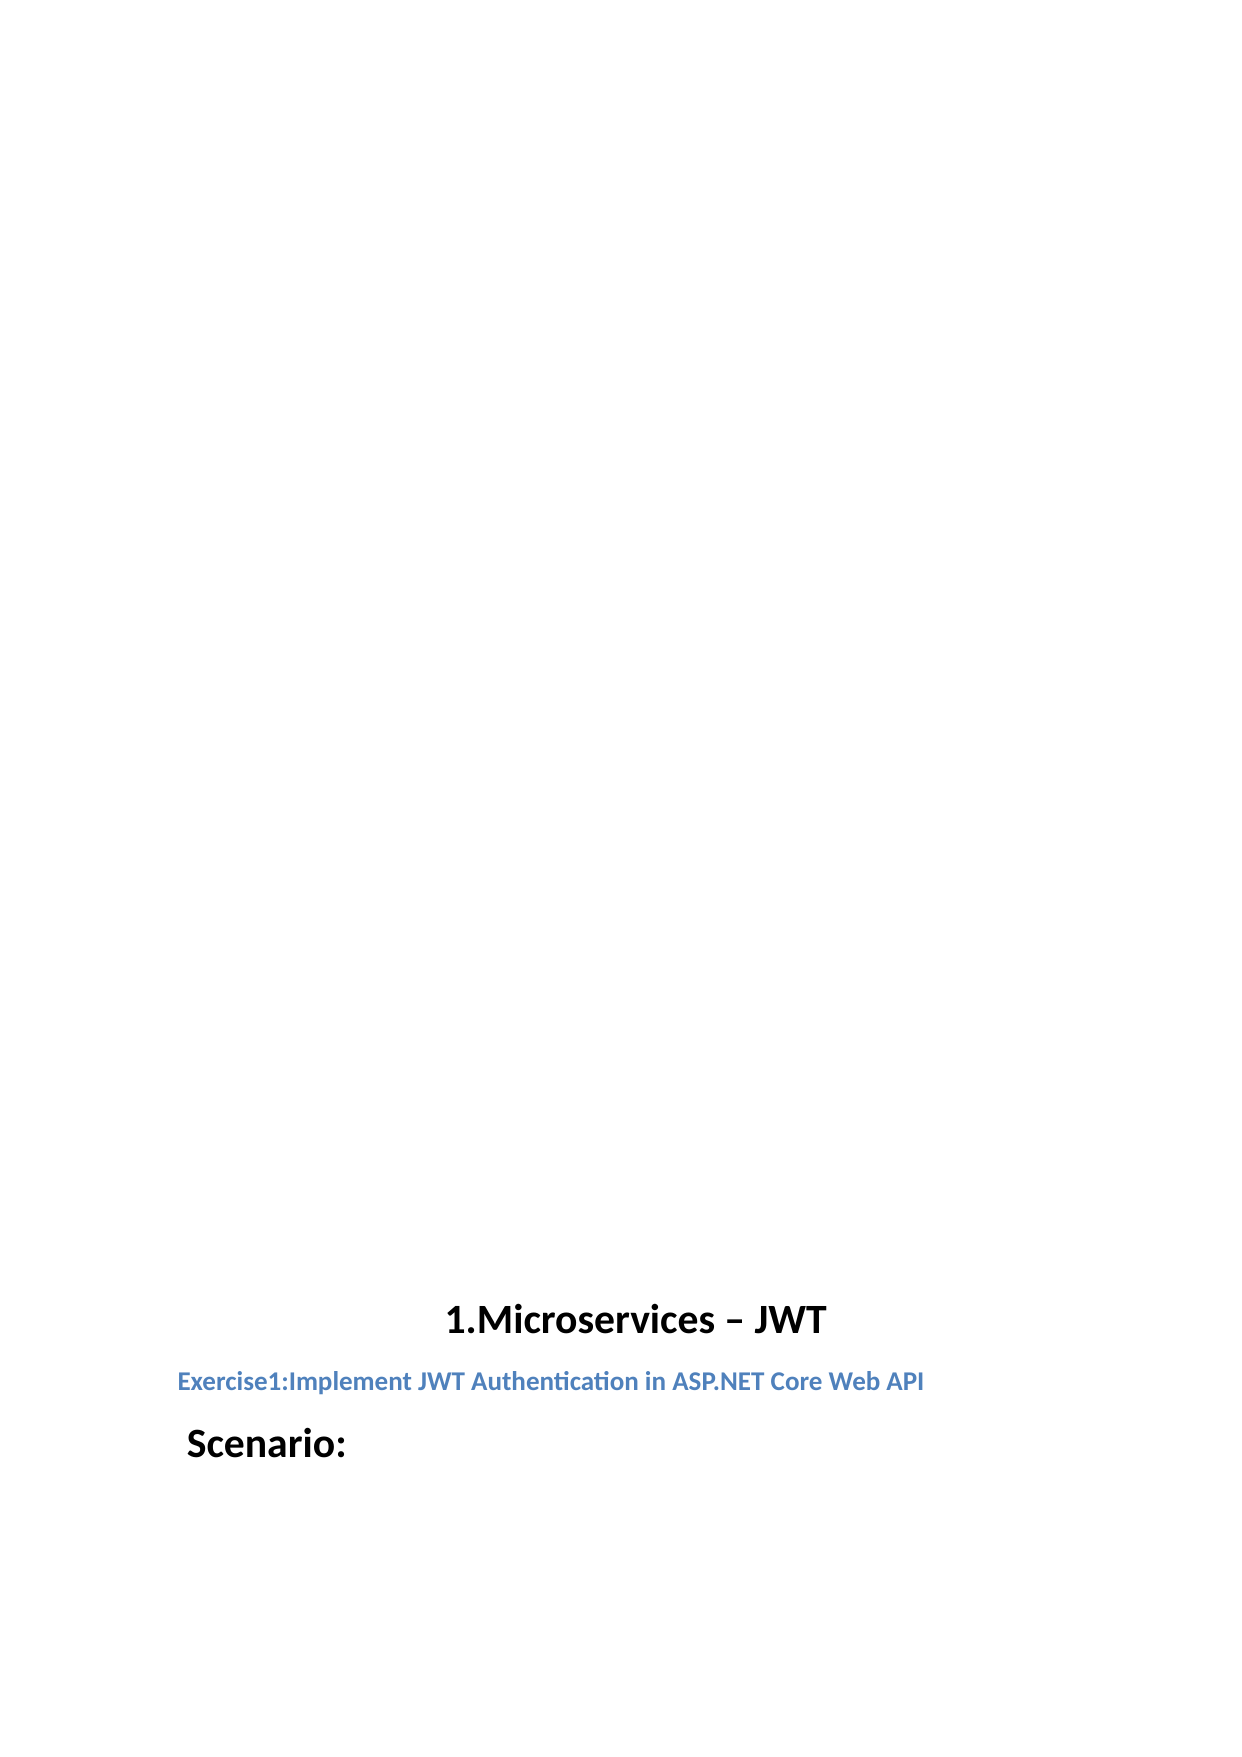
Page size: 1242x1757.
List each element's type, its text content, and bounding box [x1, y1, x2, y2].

text 1.Microservices – JWT [177, 1293, 1094, 1344]
text Exercise1:Implement JWT Authentication in ASP.NET Core Web API [177, 1364, 1094, 1397]
text Scenario: [177, 1417, 1094, 1468]
